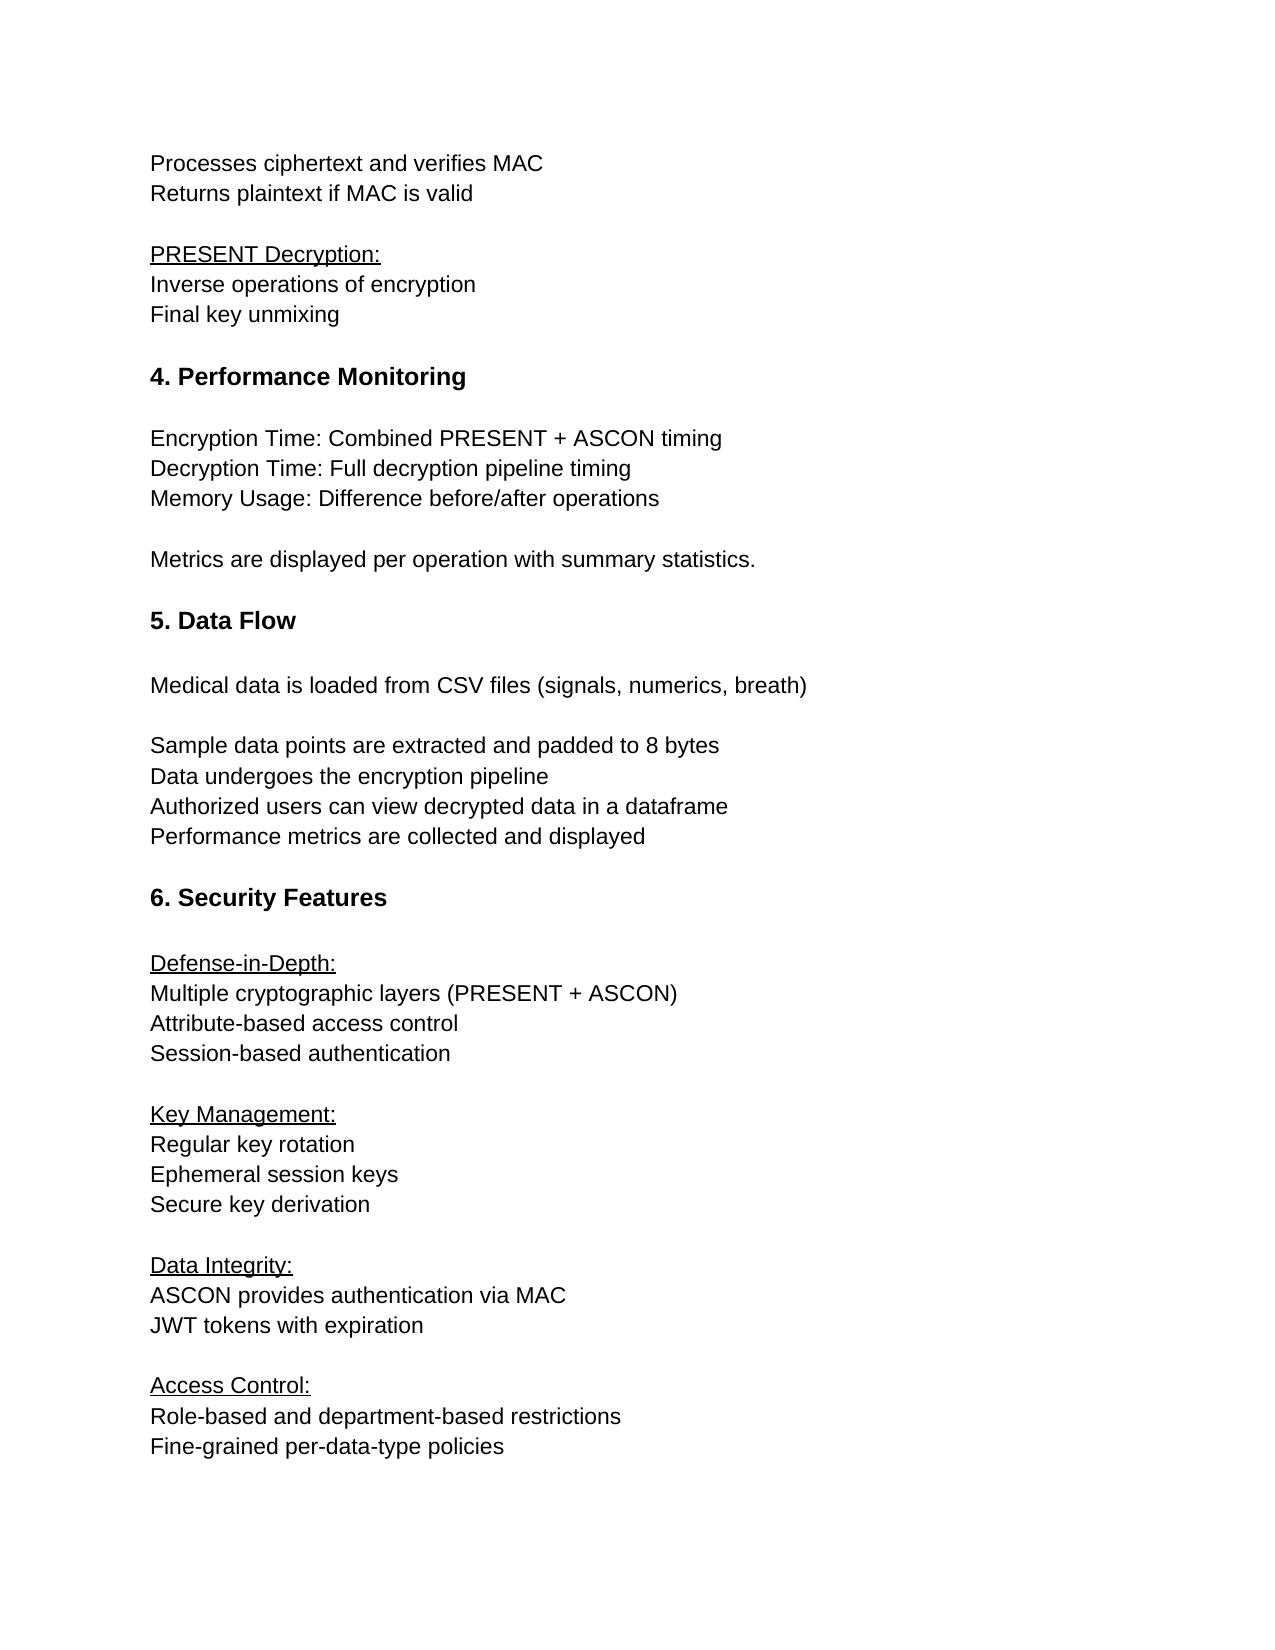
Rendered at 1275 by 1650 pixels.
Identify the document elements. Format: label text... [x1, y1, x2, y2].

text Session-based authentication [150, 1040, 1125, 1066]
text Returns plaintext if MAC is valid [150, 180, 1125, 207]
text Final key unmixing [150, 301, 1125, 327]
text JWT tokens with expiration [150, 1312, 1125, 1338]
text ASCON provides authentication via MAC [150, 1282, 1125, 1308]
text Inverse operations of encryption [150, 271, 1125, 297]
text Data Integrity: [150, 1252, 1125, 1278]
text Role-based and department-based restrictions [150, 1403, 1125, 1429]
text Ephemeral session keys [150, 1161, 1125, 1187]
text Key Management: [150, 1101, 1125, 1127]
text Sample data points are extracted and padded to 8 bytes [150, 732, 1125, 759]
text Data undergoes the encryption pipeline [150, 763, 1125, 789]
text Encryption Time: Combined PRESENT + ASCON timing [150, 425, 1125, 451]
text Secure key derivation [150, 1191, 1125, 1217]
text Access Control: [150, 1372, 1125, 1399]
text 6. Security Features [150, 883, 1125, 912]
text Decryption Time: Full decryption pipeline timing [150, 455, 1125, 481]
text PRESENT Decryption: [150, 241, 1125, 267]
text Processes ciphertext and verifies MAC [150, 150, 1125, 176]
text Fine-grained per-data-type policies [150, 1433, 1125, 1459]
text Defense-in-Depth: [150, 949, 1125, 976]
text Metrics are displayed per operation with summary statistics. [150, 546, 1125, 572]
text Attribute-based access control [150, 1010, 1125, 1036]
text Multiple cryptographic layers (PRESENT + ASCON) [150, 980, 1125, 1006]
text 5. Data Flow [150, 606, 1125, 635]
text Authorized users can view decrypted data in a dataframe [150, 793, 1125, 819]
text Memory Usage: Difference before/after operations [150, 485, 1125, 511]
text Performance metrics are collected and displayed [150, 823, 1125, 849]
text 4. Performance Monitoring [150, 361, 1125, 390]
text Regular key rotation [150, 1131, 1125, 1157]
text Medical data is loaded from CSV files (signals, numerics, breath) [150, 672, 1125, 698]
